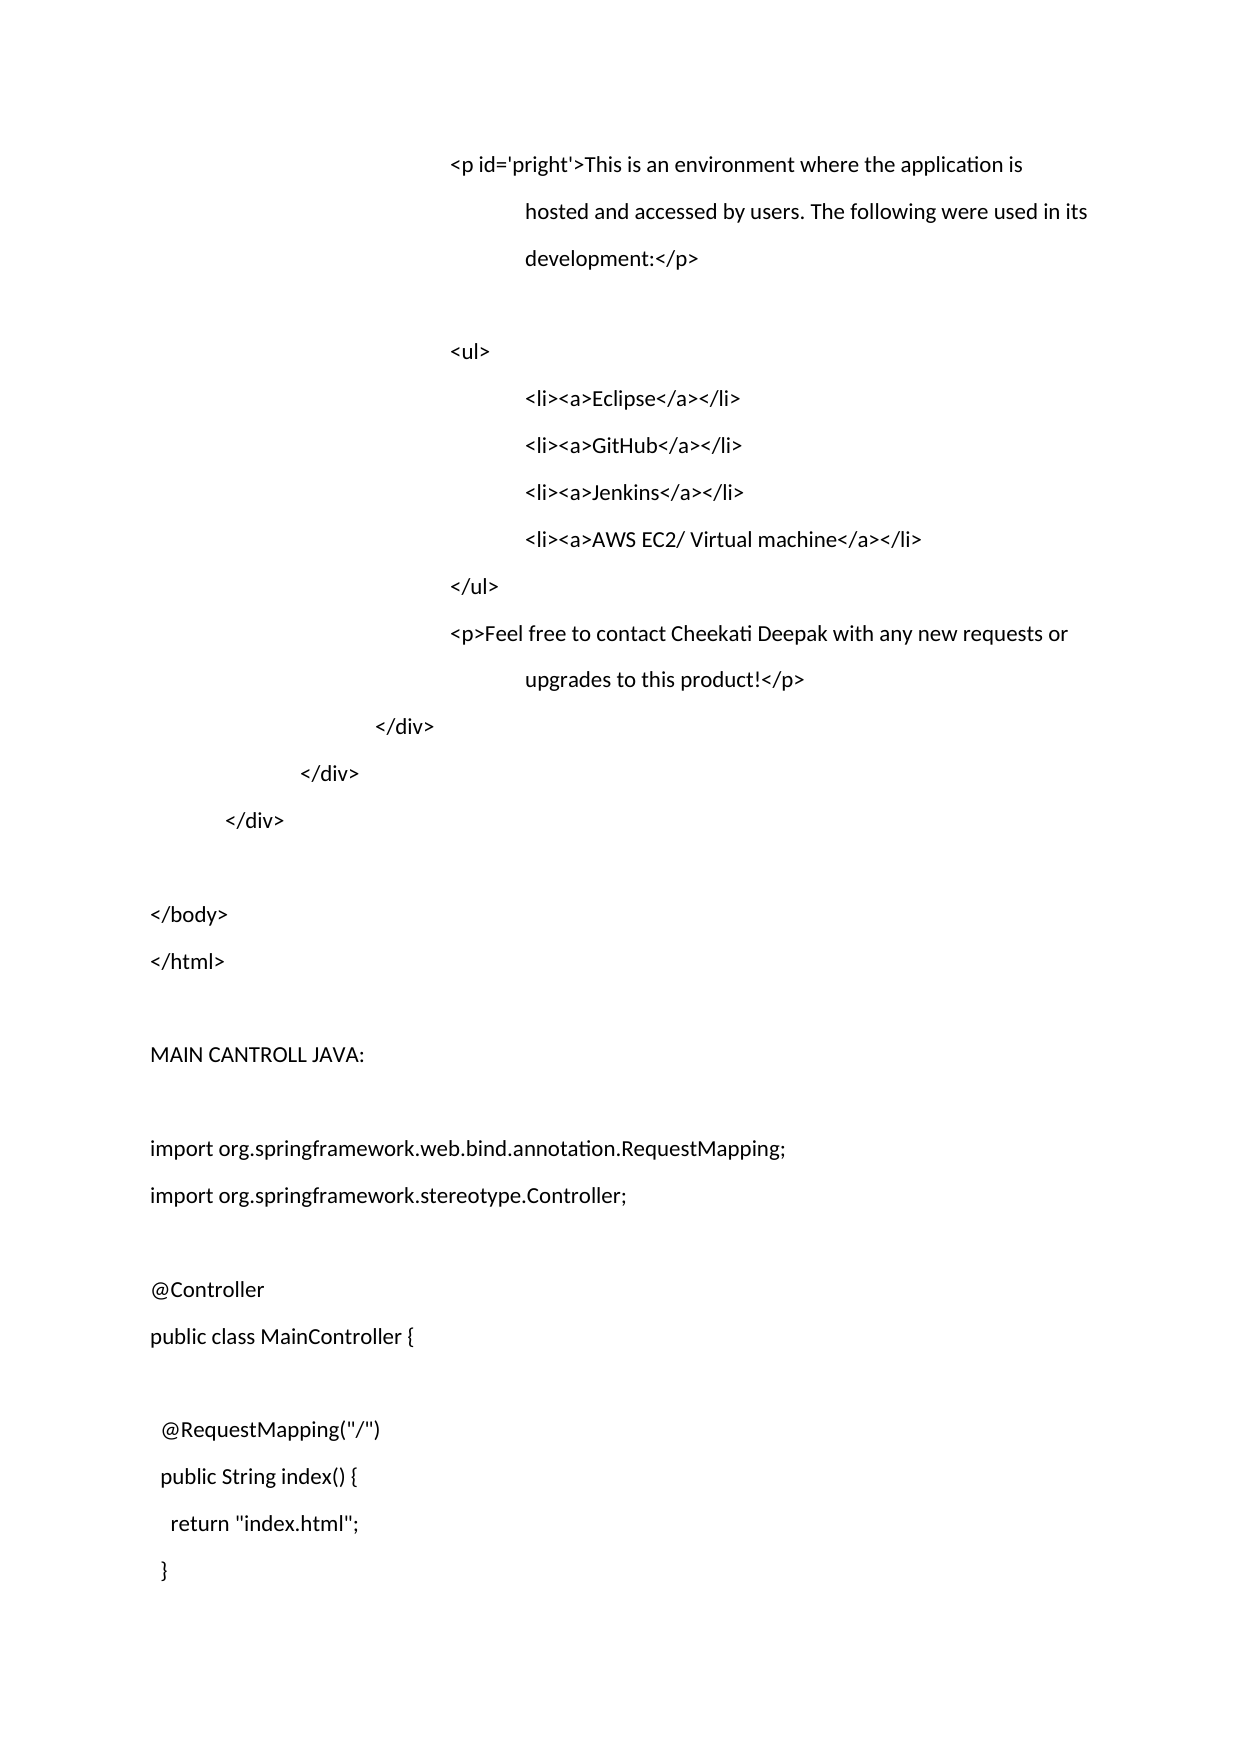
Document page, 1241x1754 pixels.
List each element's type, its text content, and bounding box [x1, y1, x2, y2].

text <li><a>GitHub</a></li> [150, 431, 1090, 459]
text </body> [150, 900, 1090, 928]
text import org.springframework.web.bind.annotation.RequestMapping; [150, 1134, 1090, 1162]
text <li><a>AWS EC2/ Virtual machine</a></li> [150, 525, 1090, 553]
text } [150, 1556, 1090, 1584]
text hosted and accessed by users. The following were used in its [150, 197, 1090, 225]
text @RequestMapping("/") [150, 1416, 1090, 1444]
text upgrades to this product!</p> [150, 666, 1090, 694]
text <li><a>Jenkins</a></li> [150, 478, 1090, 506]
text public class MainController { [150, 1322, 1090, 1350]
text <p>Feel free to contact Cheekati Deepak with any new requests or [150, 619, 1090, 647]
text @Controller [150, 1275, 1090, 1303]
text </html> [150, 947, 1090, 975]
text <li><a>Eclipse</a></li> [150, 384, 1090, 412]
text <ul> [150, 337, 1090, 366]
text MAIN CANTROLL JAVA: [150, 1041, 1090, 1069]
text import org.springframework.stereotype.Controller; [150, 1181, 1090, 1209]
text <p id='pright'>This is an environment where the application is [150, 150, 1090, 178]
text development:</p> [150, 244, 1090, 272]
text </ul> [150, 572, 1090, 600]
text return "index.html"; [150, 1509, 1090, 1537]
text </div> [150, 759, 1090, 787]
text public String index() { [150, 1462, 1090, 1491]
text </div> [150, 806, 1090, 834]
text </div> [150, 712, 1090, 741]
